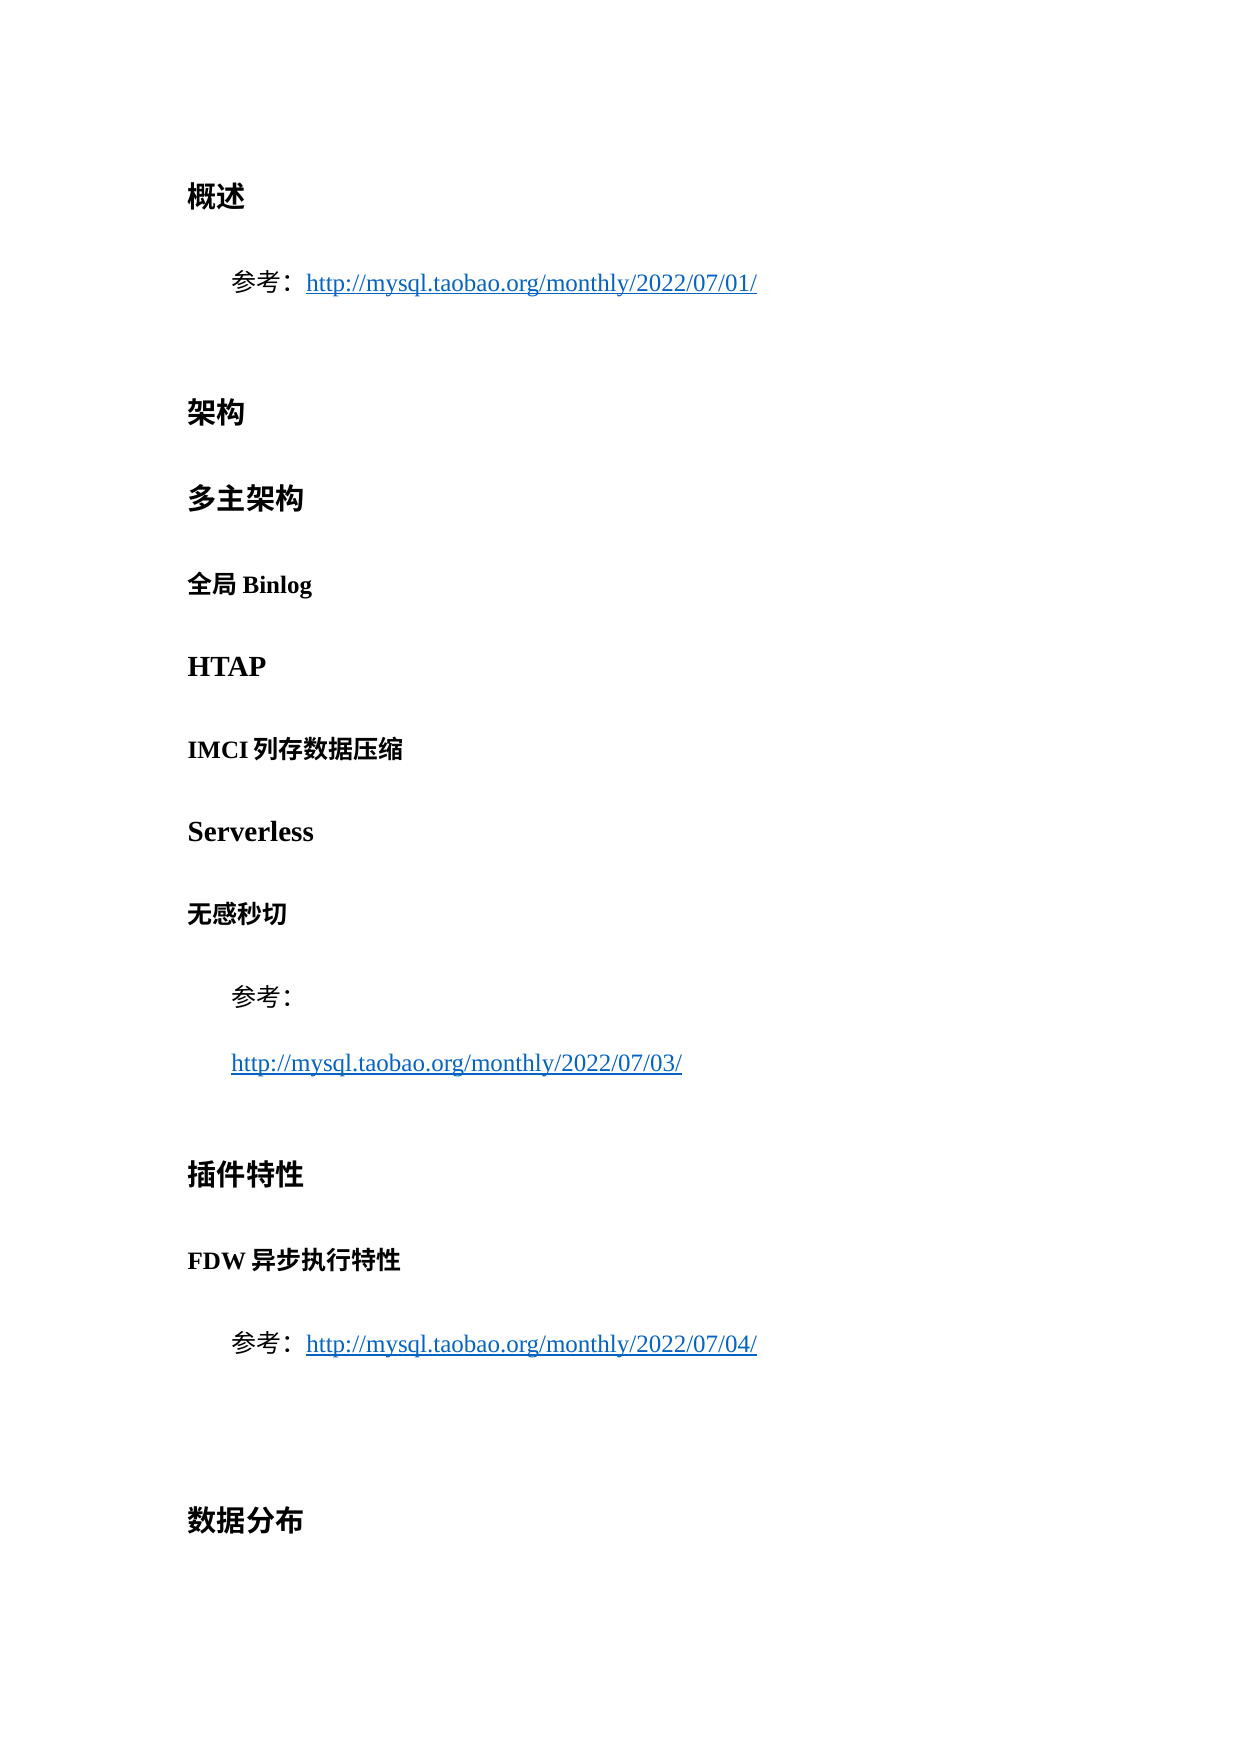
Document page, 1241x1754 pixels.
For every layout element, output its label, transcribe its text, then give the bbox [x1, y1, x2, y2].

subtitle FDW异步执行特性 [187, 1226, 1053, 1291]
text 参考： [187, 963, 1053, 1028]
subtitle 插件特性 [187, 1140, 1053, 1205]
text 参考：http://mysql.taobao.org/monthly/2022/07/01/ [187, 248, 1053, 313]
subtitle 全局Binlog [187, 550, 1053, 615]
subtitle 概述 [187, 162, 1053, 227]
subtitle 无感秒切 [187, 880, 1053, 945]
subtitle Serverless [187, 798, 1053, 863]
subtitle HTAP [187, 633, 1053, 698]
subtitle 数据分布 [187, 1486, 1053, 1551]
text 参考：http://mysql.taobao.org/monthly/2022/07/04/ [187, 1309, 1053, 1374]
subtitle 多主架构 [187, 464, 1053, 529]
subtitle 架构 [187, 378, 1053, 443]
text http://mysql.taobao.org/monthly/2022/07/03/ [187, 1046, 1053, 1079]
subtitle IMCI列存数据压缩 [187, 715, 1053, 780]
